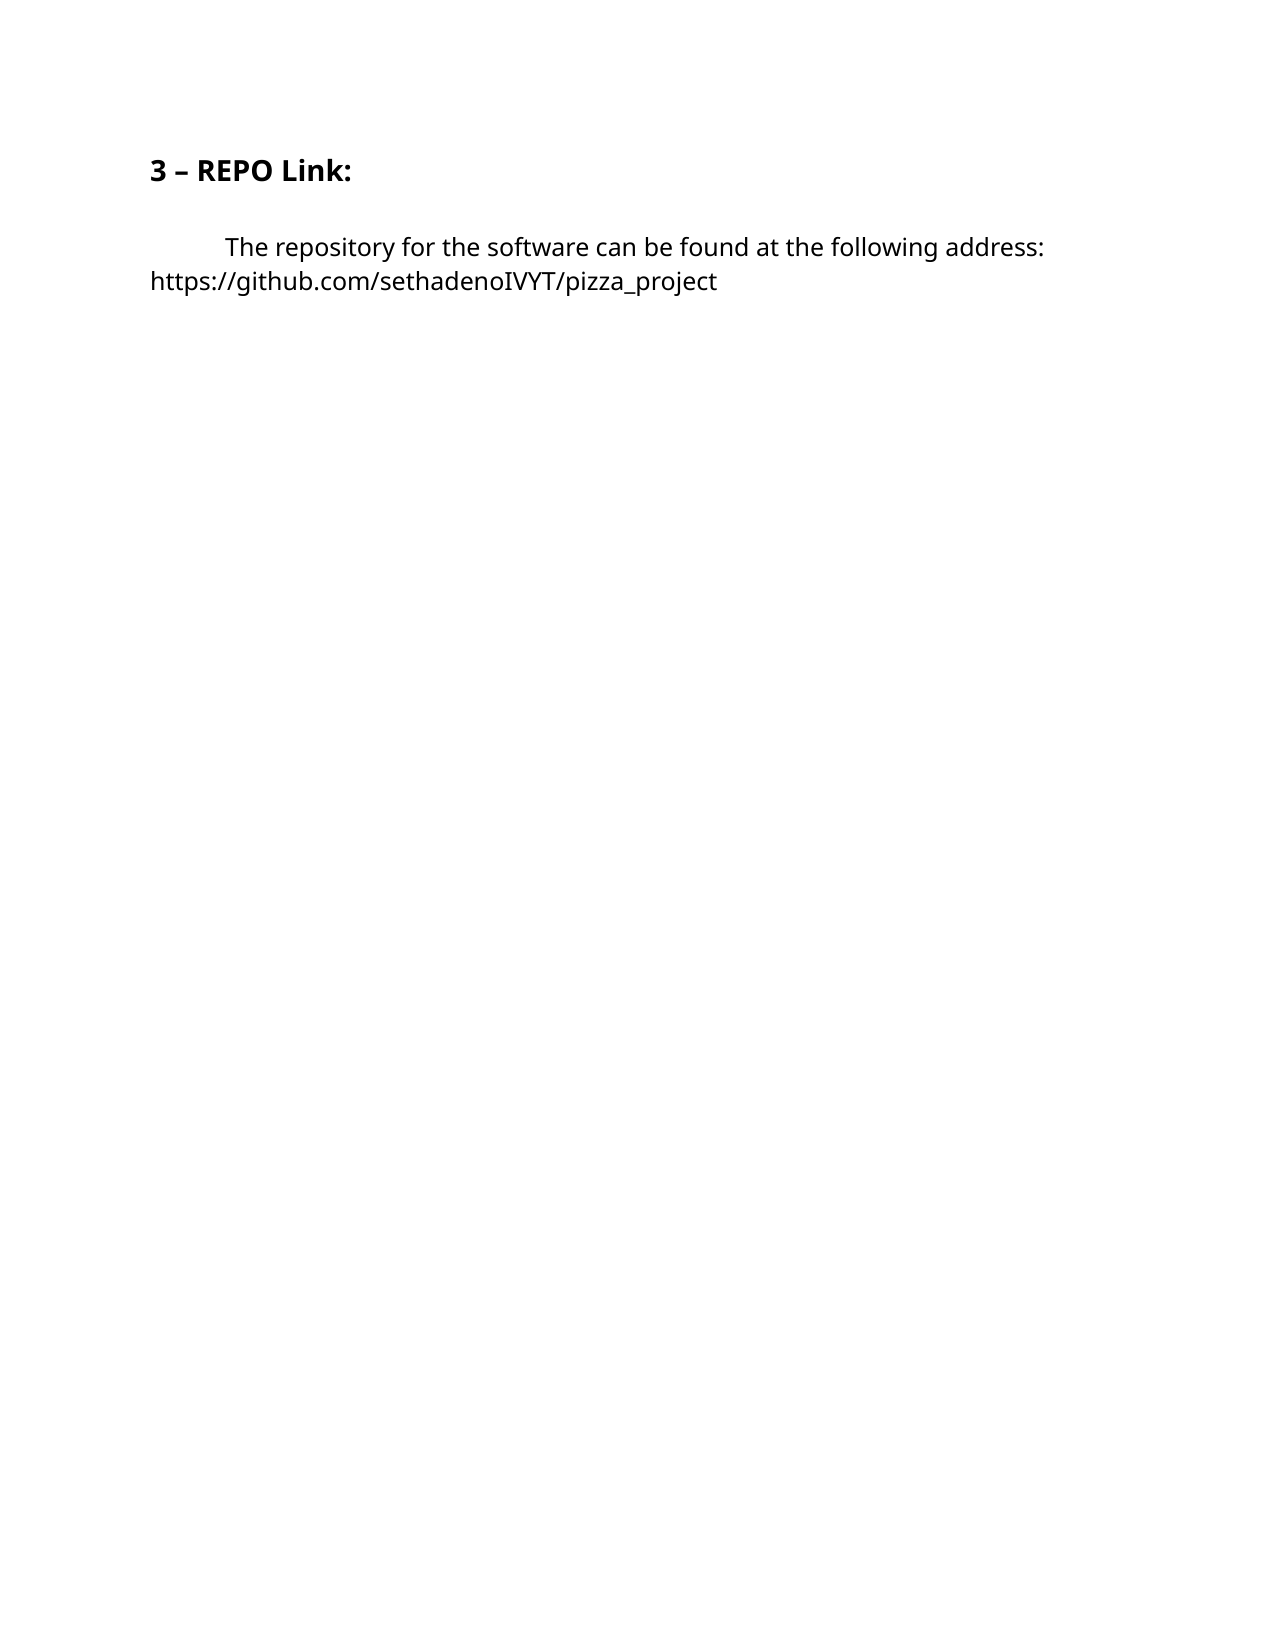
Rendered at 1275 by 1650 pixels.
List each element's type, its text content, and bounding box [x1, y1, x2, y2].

text https://github.com/sethadenoIVYT/pizza_project [150, 263, 1125, 297]
text 3 – REPO Link: [150, 150, 1125, 190]
text The repository for the software can be found at the following address: [150, 229, 1125, 263]
